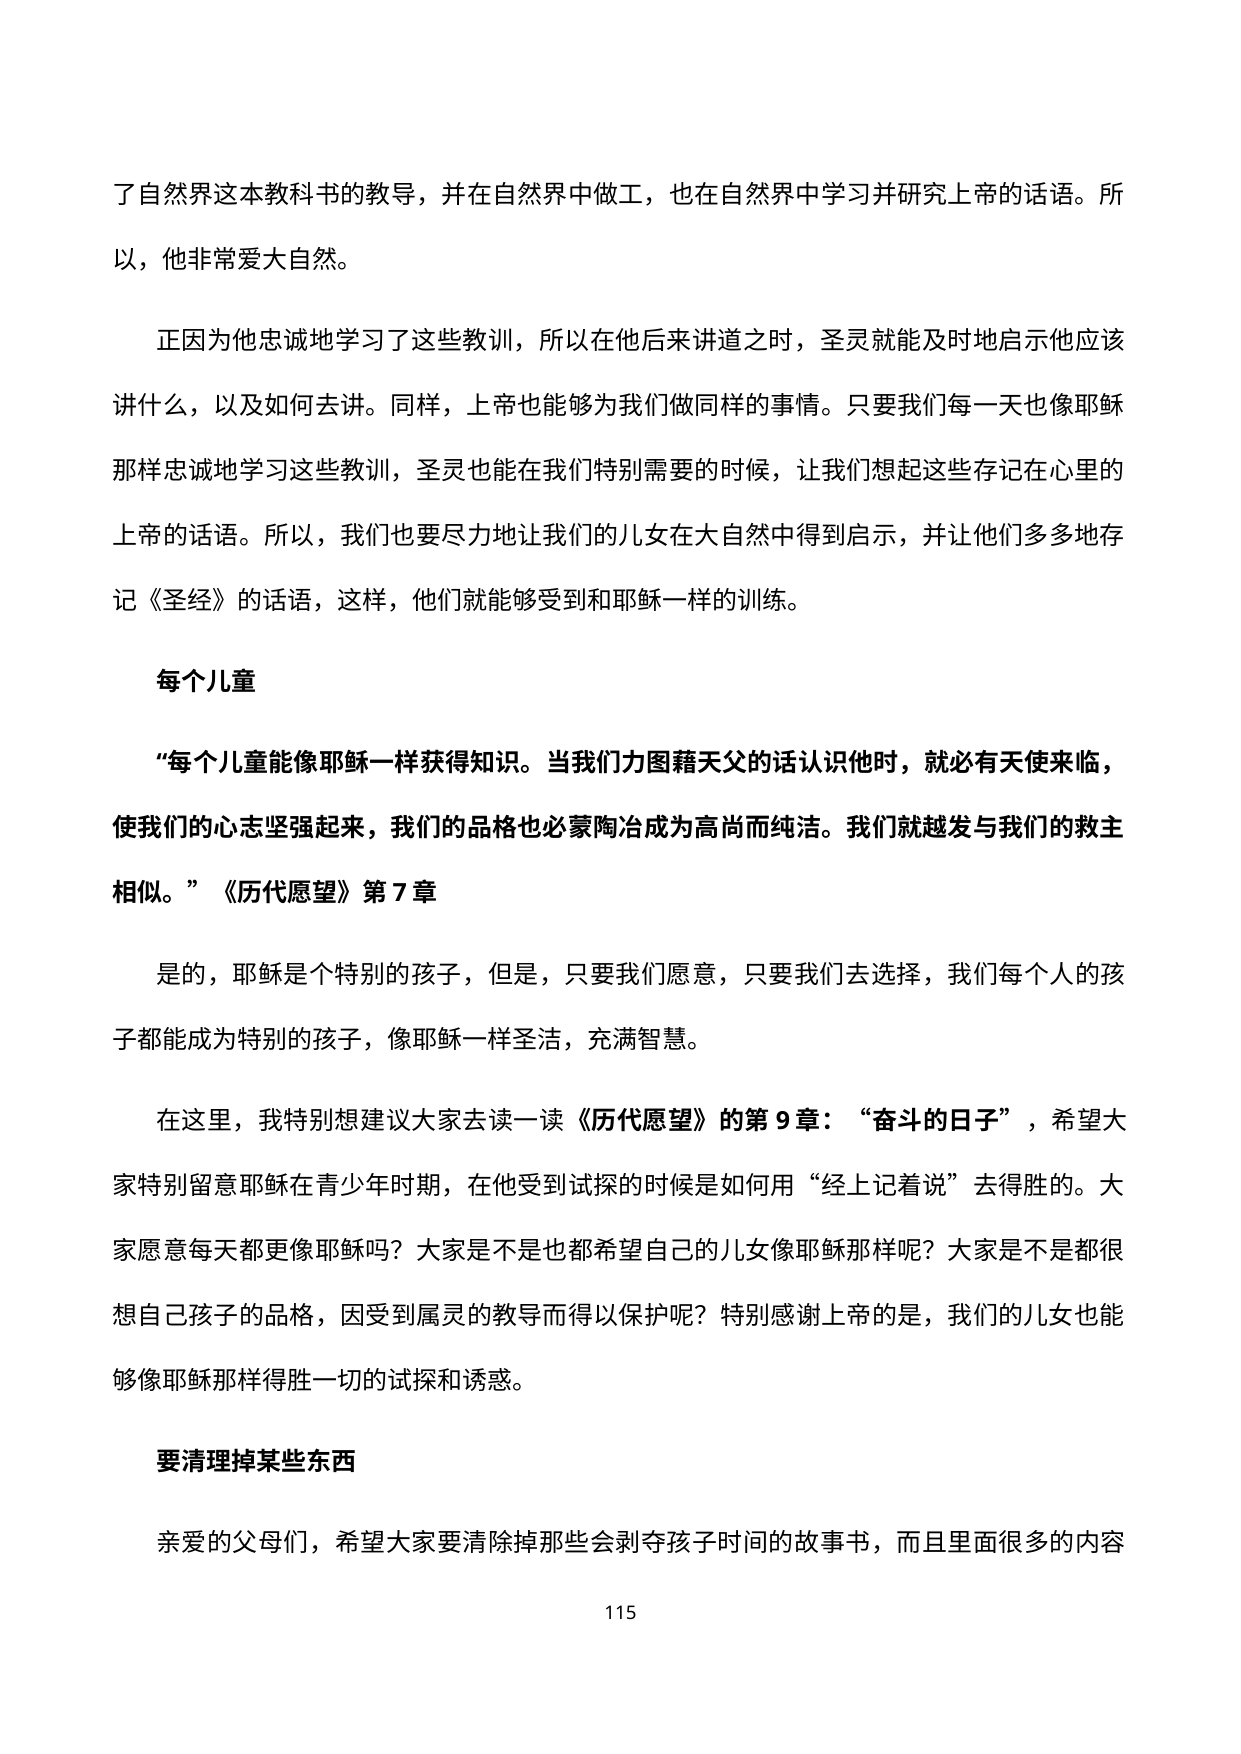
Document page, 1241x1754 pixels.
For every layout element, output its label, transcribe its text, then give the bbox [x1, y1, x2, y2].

text 是的，耶稣是个特别的孩子，但是，只要我们愿意，只要我们去选择，我们每个人的孩子都能成为特别的孩子，像耶稣一样圣洁，充满智慧。 [112, 940, 1128, 1070]
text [112, 160, 1128, 290]
text 正因为他忠诚地学习了这些教训，所以在他后来讲道之时，圣灵就能及时地启示他应该讲什么，以及如何去讲。同样，上帝也能够为我们做同样的事情。只要我们每一天也像耶稣那样忠诚地学习这些教训，圣灵也能在我们特别需要的时候，让我们想起这些存记在心里的上帝的话语。所以，我们也要尽力地让我们的儿女在大自然中得到启示，并让他们多多地存记《圣经》的话语，这样，他们就能够受到和耶稣一样的训练。 [112, 306, 1128, 631]
text 每个儿童 [112, 647, 1128, 712]
text 要清理掉某些东西 [112, 1427, 1128, 1492]
text “每个儿童能像耶稣一样获得知识。当我们力图藉天父的话认识他时，就必有天使来临，使我们的心志坚强起来，我们的品格也必蒙陶冶成为高尚而纯洁。我们就越发与我们的救主相似。”《历代愿望》第7章 [112, 728, 1128, 923]
text 在这里，我特别想建议大家去读一读《历代愿望》的第9章：“奋斗的日子”，希望大家特别留意耶稣在青少年时期，在他受到试探的时候是如何用“经上记着说”去得胜的。大家愿意每天都更像耶稣吗？大家是不是也都希望自己的儿女像耶稣那样呢？大家是不是都很想自己孩子的品格，因受到属灵的教导而得以保护呢？特别感谢上帝的是，我们的儿女也能够像耶稣那样得胜一切的试探和诱惑。 [112, 1086, 1128, 1411]
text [112, 1508, 1128, 1573]
